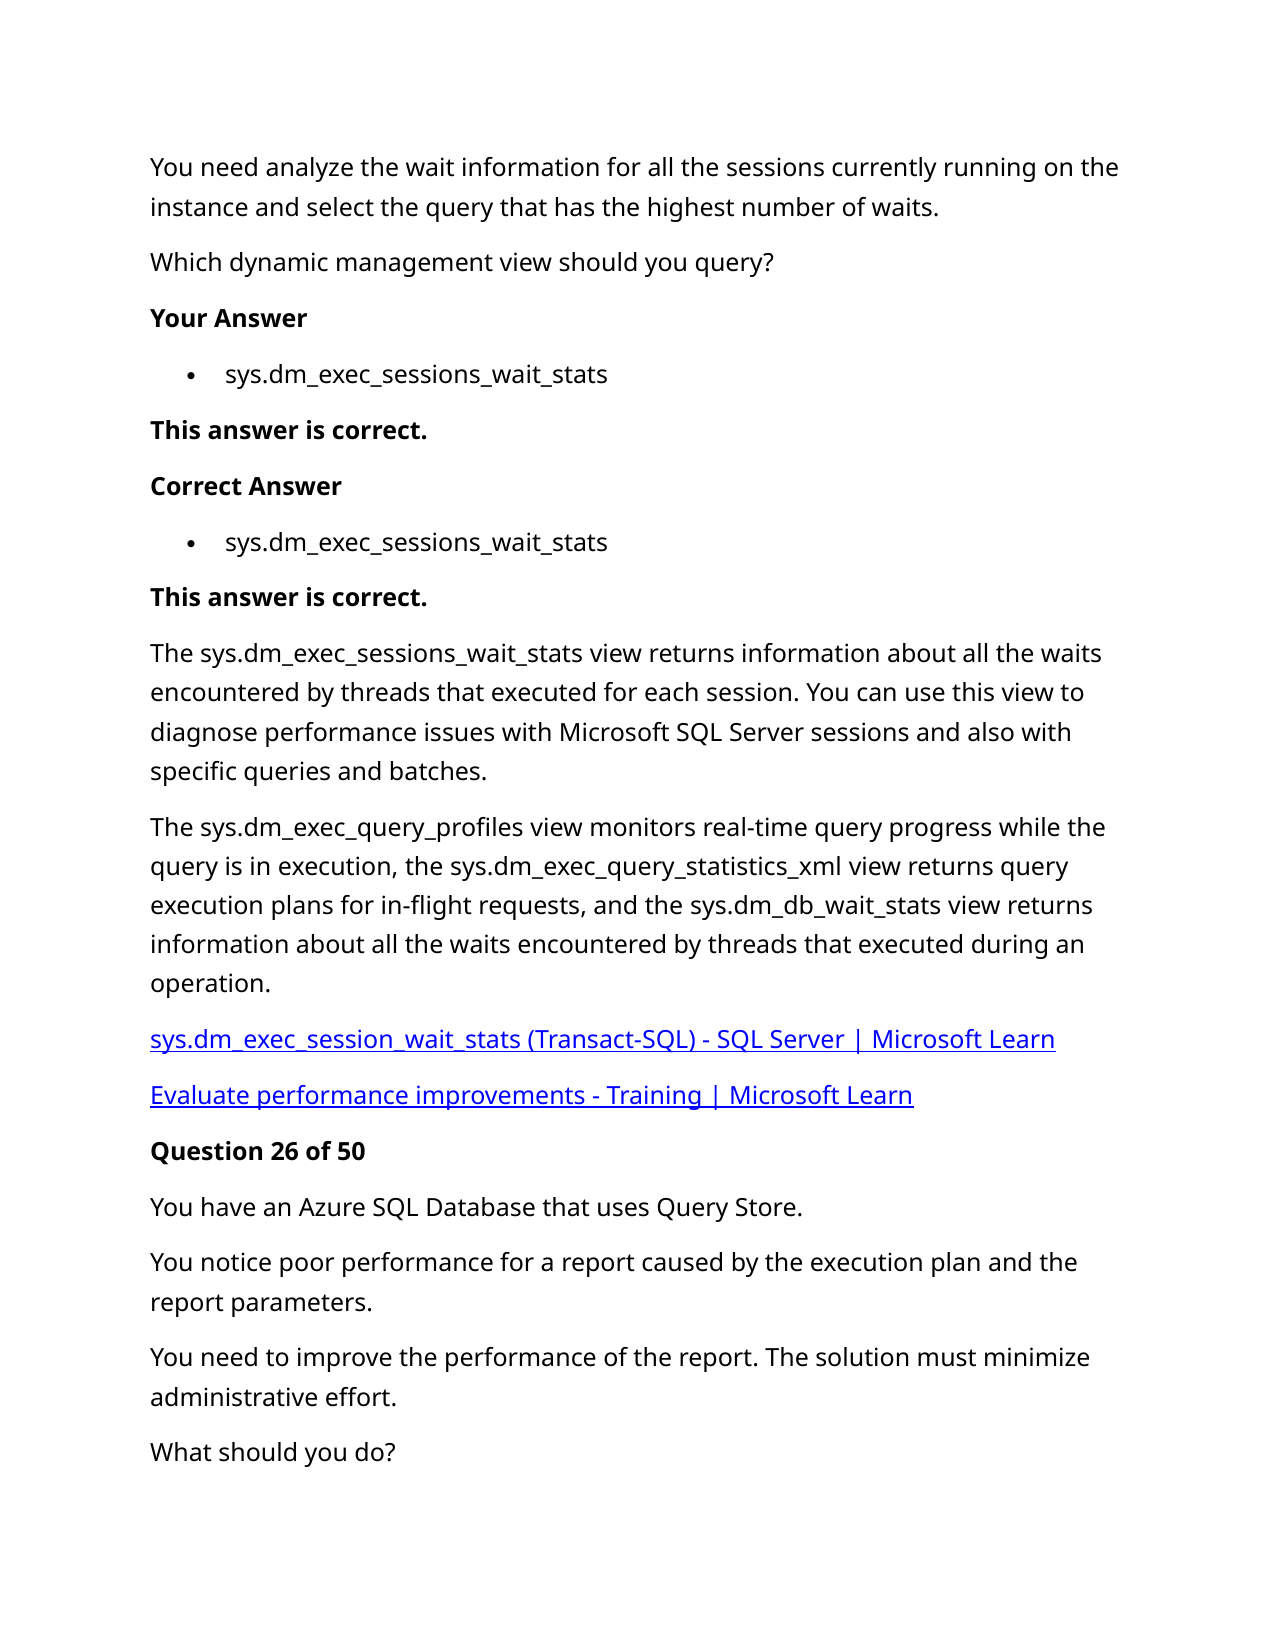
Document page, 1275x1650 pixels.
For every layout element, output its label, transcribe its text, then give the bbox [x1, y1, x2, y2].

text sys.dm_exec_session_wait_stats (Transact-SQL) - SQL Server | Microsoft Learn [150, 1022, 1125, 1056]
text What should you do? [150, 1435, 1125, 1469]
text Evaluate performance improvements - Training | Microsoft Learn [150, 1077, 1125, 1112]
list sys.dm_exec_sessions_wait_stats [187, 524, 1125, 558]
text This answer is correct. [150, 580, 1125, 614]
list sys.dm_exec_sessions_wait_stats [187, 357, 1125, 391]
text Correct Answer [150, 468, 1125, 502]
text The sys.dm_exec_sessions_wait_stats view returns information about all the waits encountered by threads that executed for each session. You can use this view to diagnose performance issues with Microsoft SQL Server sessions and also with specific queries and batches. [150, 636, 1125, 787]
text The sys.dm_exec_query_profiles view monitors real-time query progress while the query is in execution, the sys.dm_exec_query_statistics_xml view returns query execution plans for in-flight requests, and the sys.dm_db_wait_stats view returns information about all the waits encountered by threads that executed during an operation. [150, 809, 1125, 1000]
text Question 26 of 50 [150, 1133, 1125, 1167]
text You notice poor performance for a report caused by the execution plan and the report parameters. [150, 1245, 1125, 1318]
text This answer is correct. [150, 412, 1125, 447]
text Your Answer [150, 301, 1125, 335]
text You need to improve the performance of the report. The solution must minimize administrative effort. [150, 1340, 1125, 1413]
text Which dynamic management view should you query? [150, 245, 1125, 279]
text You have an Azure SQL Database that uses Query Store. [150, 1189, 1125, 1223]
text You need analyze the wait information for all the sessions currently running on the instance and select the query that has the highest number of waits. [150, 150, 1125, 223]
